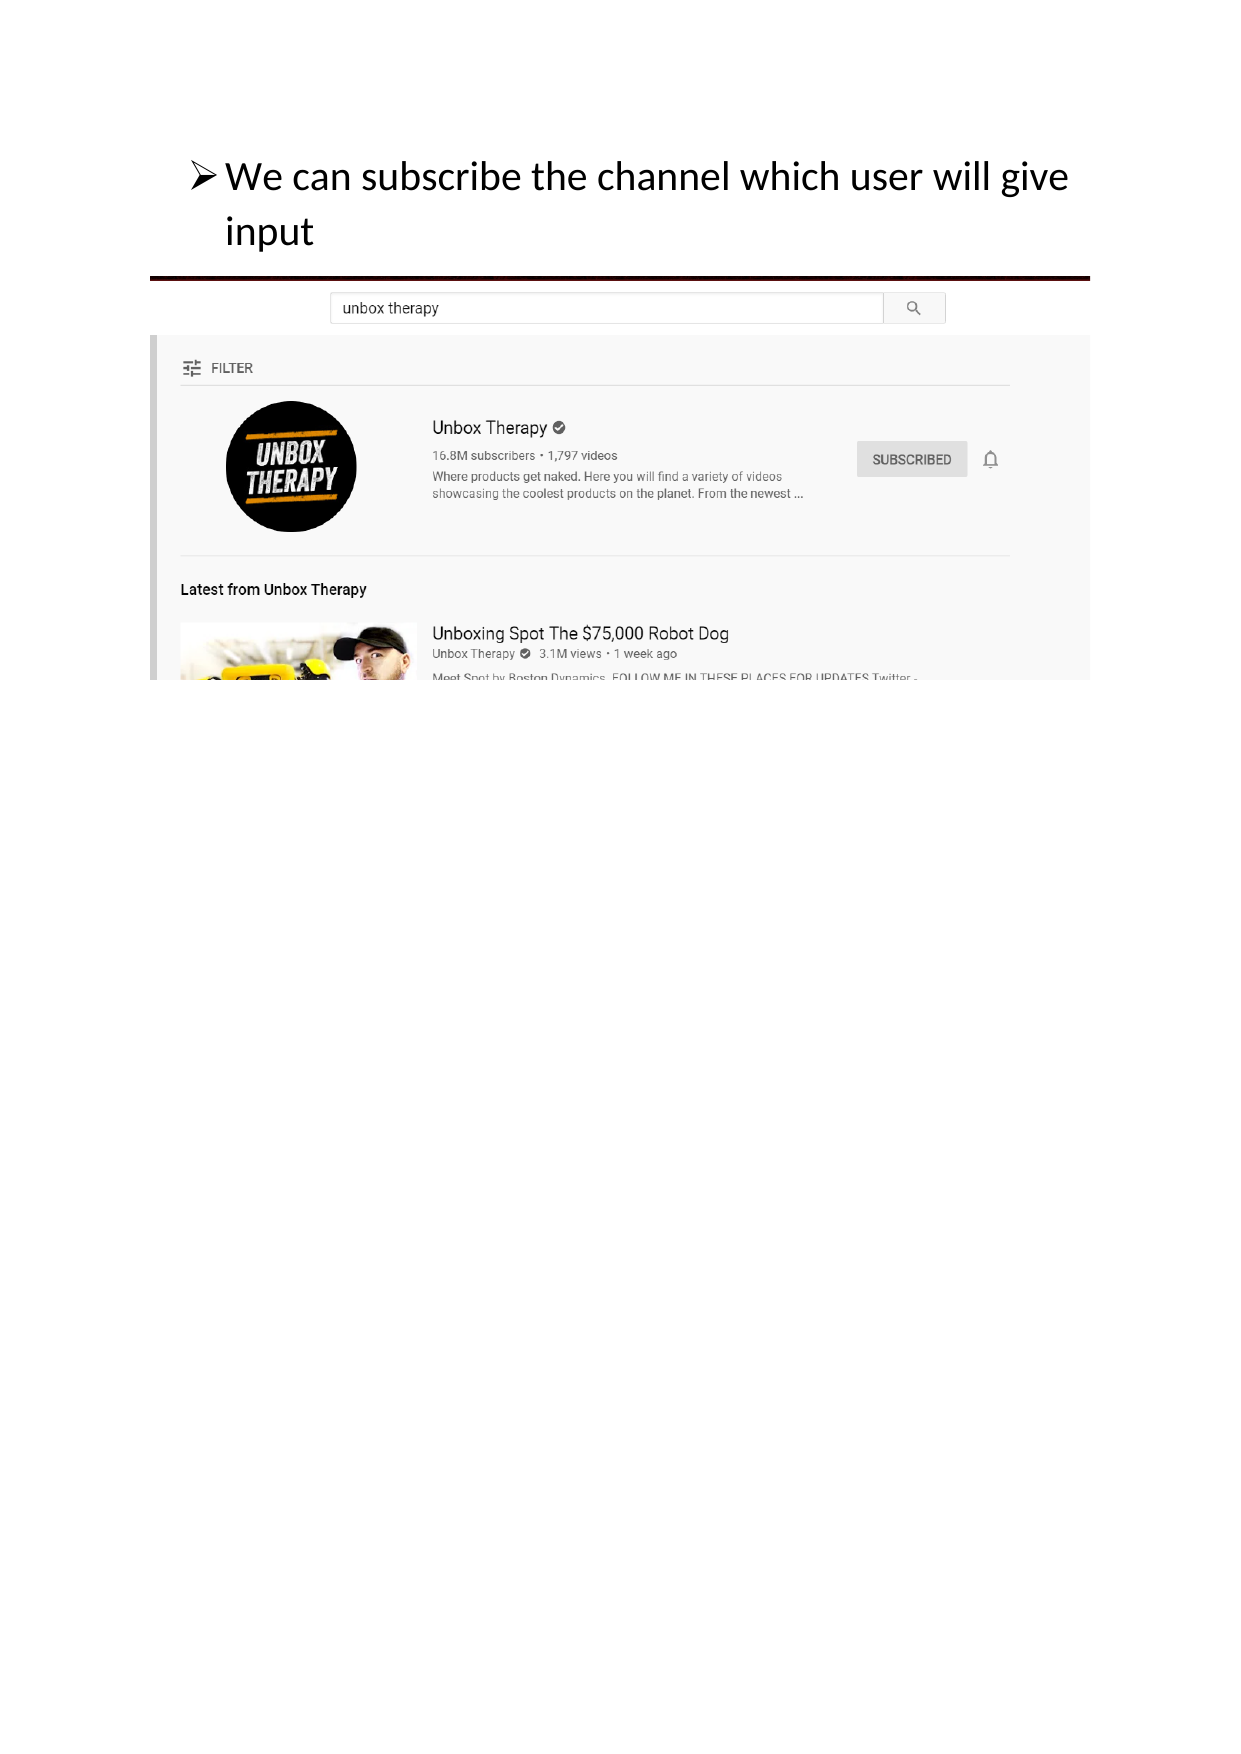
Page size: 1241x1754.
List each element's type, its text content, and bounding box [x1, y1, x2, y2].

list We can subscribe the channel which user will give input [187, 150, 1090, 256]
picture [150, 276, 1091, 680]
